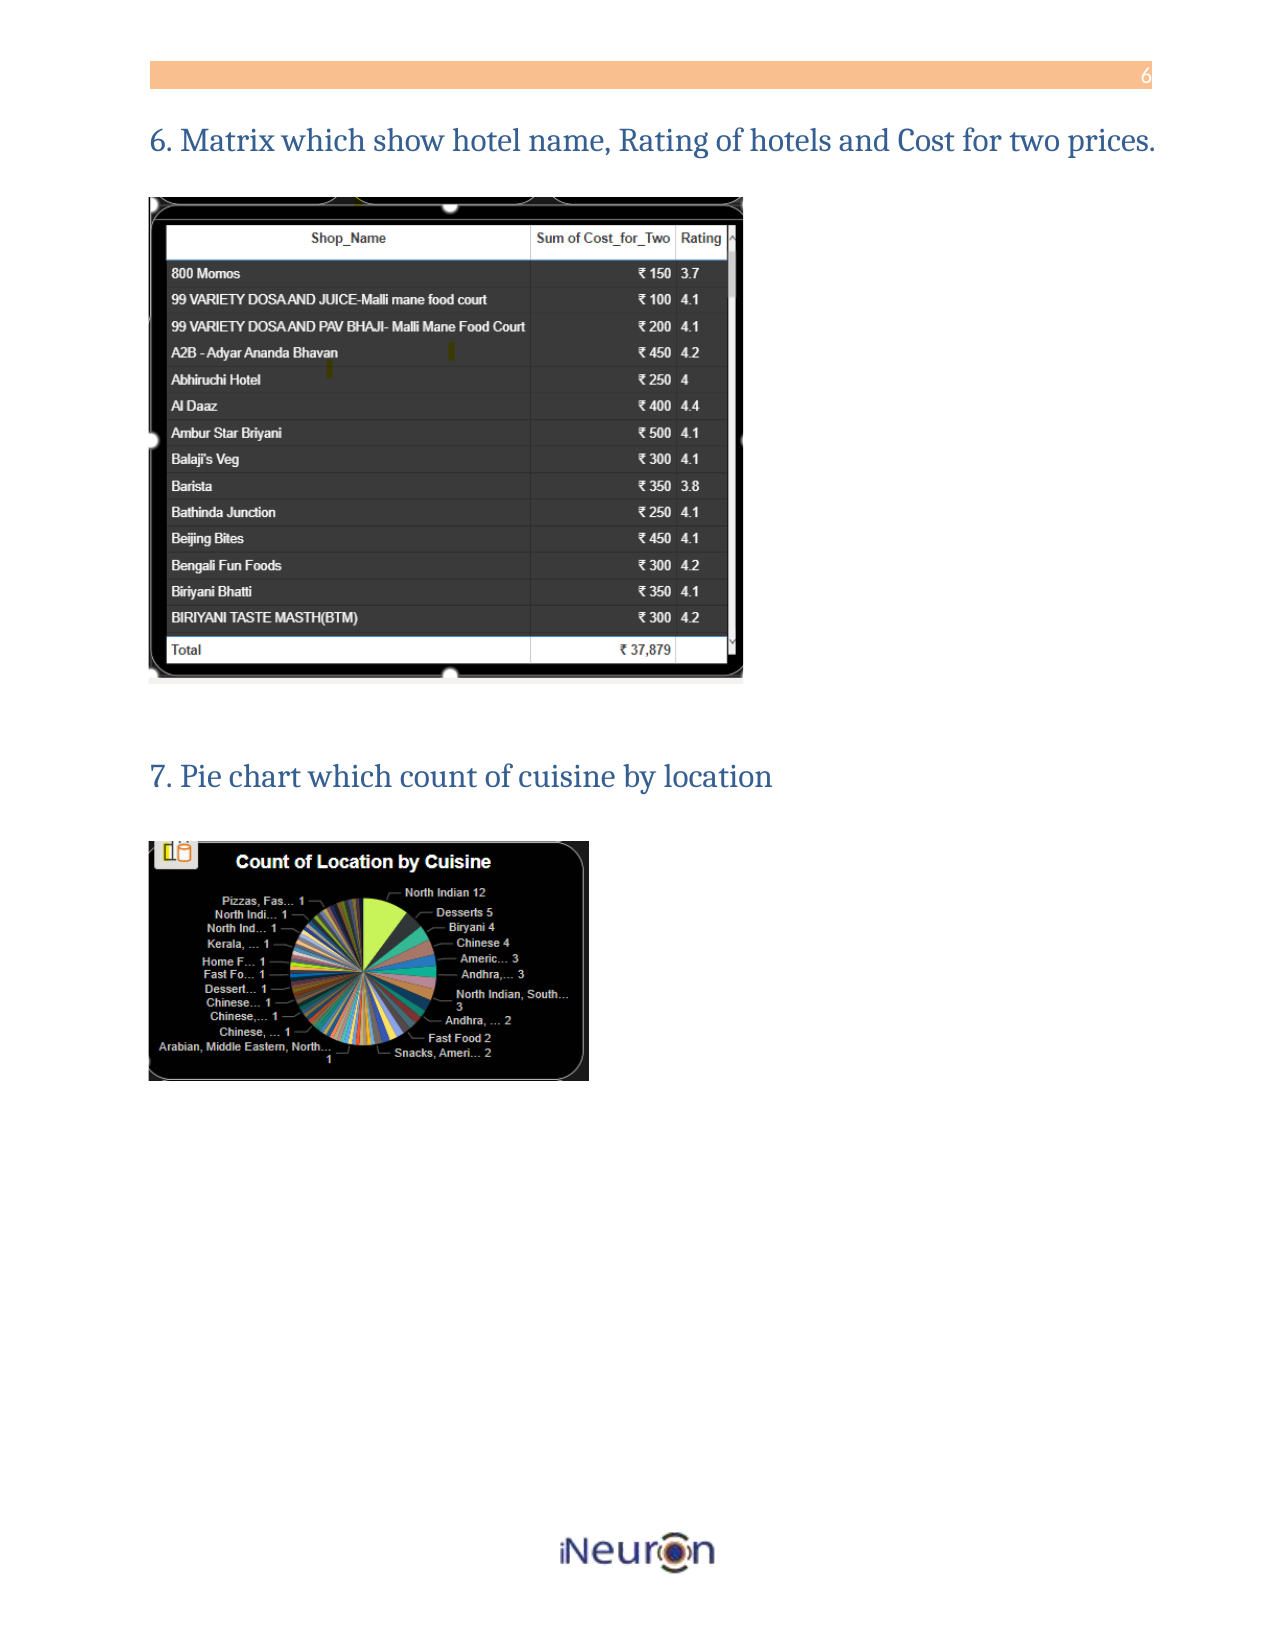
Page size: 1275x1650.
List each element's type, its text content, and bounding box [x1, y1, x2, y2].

subtitle 7. Pie chart which count of cuisine by location [150, 757, 1169, 796]
subtitle 6. Matrix which show hotel name, Rating of hotels and Cost for two prices. [150, 121, 1169, 159]
picture [559, 1528, 716, 1575]
picture [148, 841, 589, 1081]
picture [148, 197, 744, 684]
